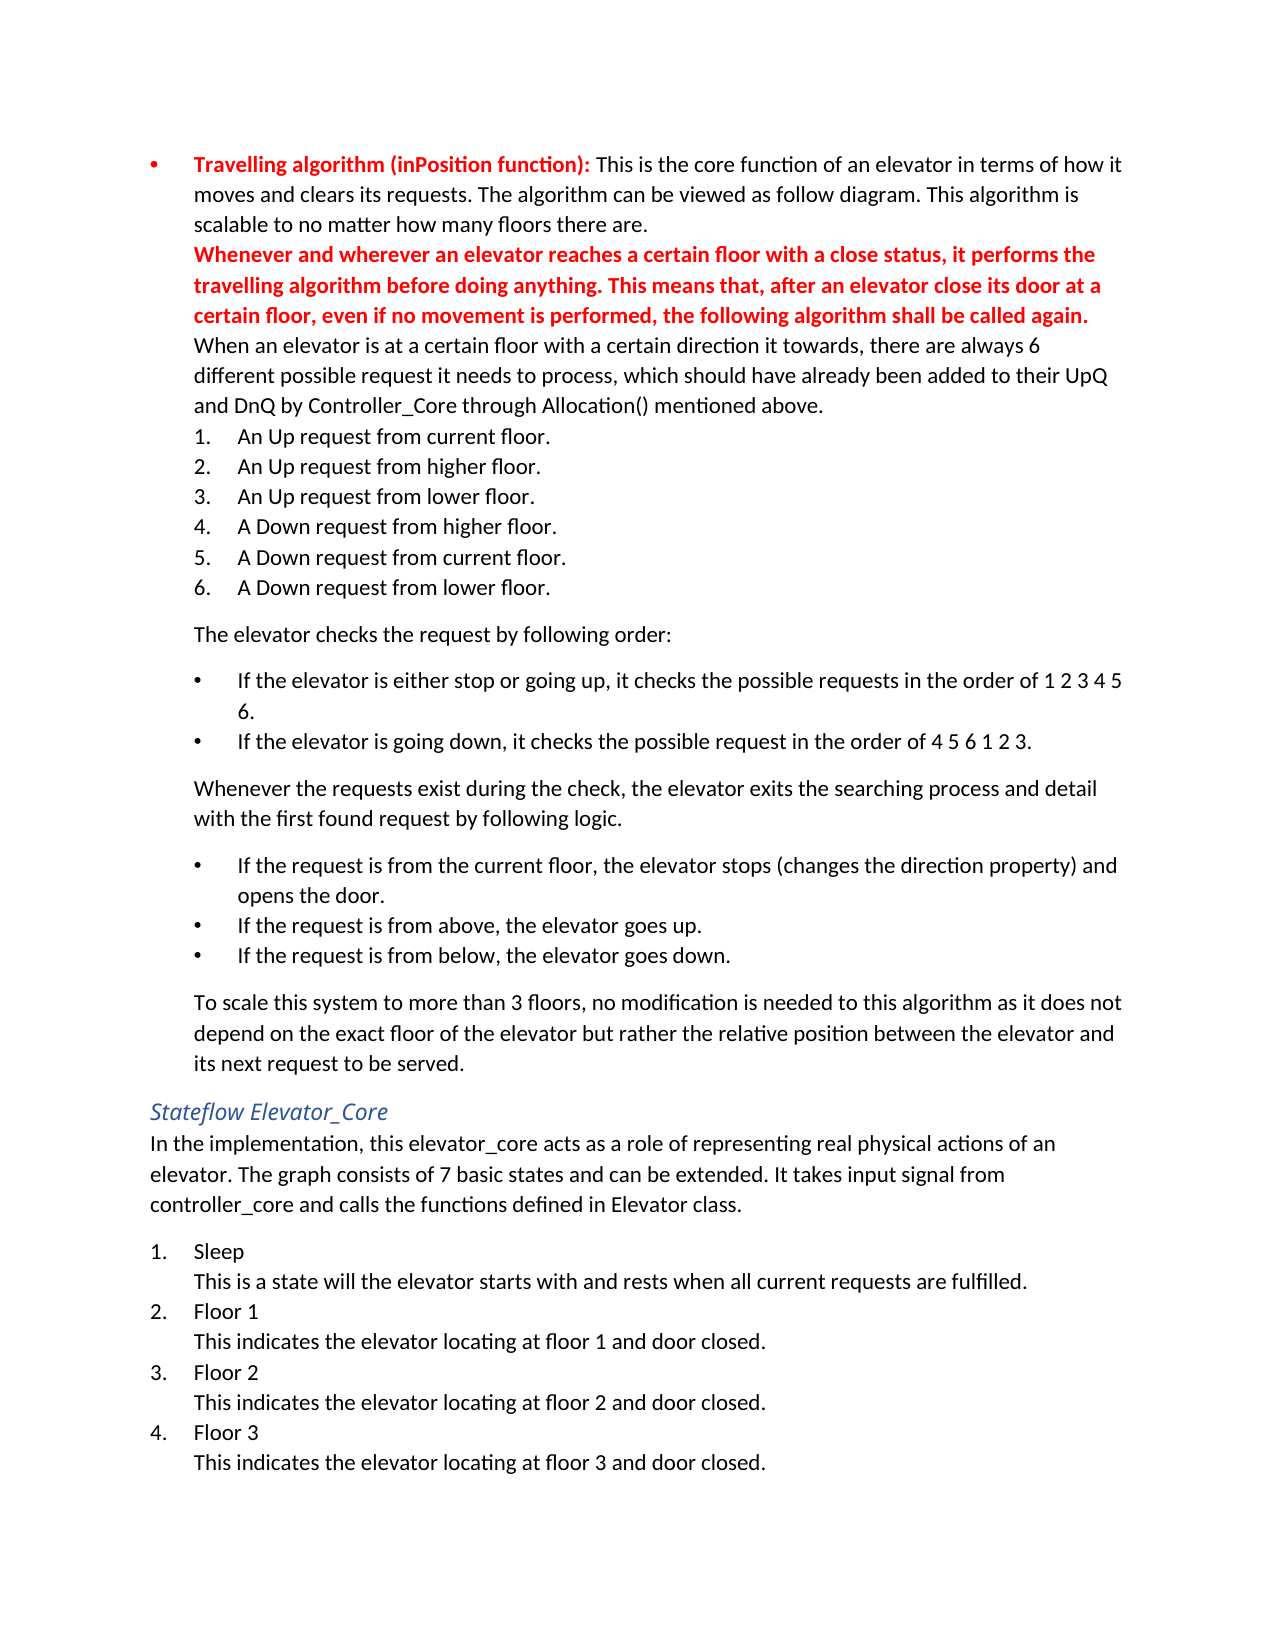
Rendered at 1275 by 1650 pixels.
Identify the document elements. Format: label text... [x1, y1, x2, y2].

list Floor 2 [150, 1358, 1125, 1386]
list Travelling algorithm (inPosition function): This is the core function of an elevator in terms of how it moves and clears its requests. The algorithm can be viewed as follow diagram. This algorithm is scalable to no matter how many floors there are. [150, 150, 1125, 238]
list A Down request from lower floor. [194, 573, 1125, 601]
text Whenever the requests exist during the check, the elevator exits the searching process and detail with the first found request by following logic. [194, 774, 1125, 832]
list If the request is from above, the elevator goes up. [194, 911, 1125, 939]
list A Down request from current floor. [194, 543, 1125, 571]
list This indicates the elevator locating at floor 1 and door closed. [194, 1327, 1125, 1356]
list If the elevator is either stop or going up, it checks the possible requests in the order of 1 2 3 4 5 6. [194, 667, 1125, 725]
list Sleep [150, 1237, 1125, 1265]
text In the implementation, this elevator_core acts as a role of representing real physical actions of an elevator. The graph consists of 7 basic states and can be extended. It takes input signal from controller_core and calls the functions defined in Elevator class. [150, 1129, 1125, 1218]
text To scale this system to more than 3 floors, no modification is needed to this algorithm as it does not depend on the exact floor of the elevator but rather the relative position between the elevator and its next request to be served. [194, 988, 1125, 1077]
list This indicates the elevator locating at floor 3 and door closed. [194, 1448, 1125, 1476]
list An Up request from current floor. [194, 422, 1125, 450]
list An Up request from higher floor. [194, 452, 1125, 480]
list Floor 3 [150, 1418, 1125, 1446]
list Floor 1 [150, 1297, 1125, 1325]
text The elevator checks the request by following order: [194, 620, 1125, 648]
list If the request is from the current floor, the elevator stops (changes the direction property) and opens the door. [194, 851, 1125, 909]
subtitle Stateflow Elevator_Core [150, 1096, 1125, 1127]
list If the request is from below, the elevator goes down. [194, 942, 1125, 970]
list When an elevator is at a certain floor with a certain direction it towards, there are always 6 different possible request it needs to process, which should have already been added to their UpQ and DnQ by Controller_Core through Allocation() mentioned above. [194, 331, 1125, 420]
list This is a state will the elevator starts with and rests when all current requests are fulfilled. [194, 1267, 1125, 1295]
list An Up request from lower floor. [194, 482, 1125, 510]
list If the elevator is going down, it checks the possible request in the order of 4 5 6 1 2 3. [194, 727, 1125, 755]
list Whenever and wherever an elevator reaches a certain floor with a close status, it performs the travelling algorithm before doing anything. This means that, after an elevator close its door at a certain floor, even if no movement is performed, the following algorithm shall be called again. [194, 241, 1125, 329]
list A Down request from higher floor. [194, 512, 1125, 541]
list This indicates the elevator locating at floor 2 and door closed. [194, 1388, 1125, 1416]
